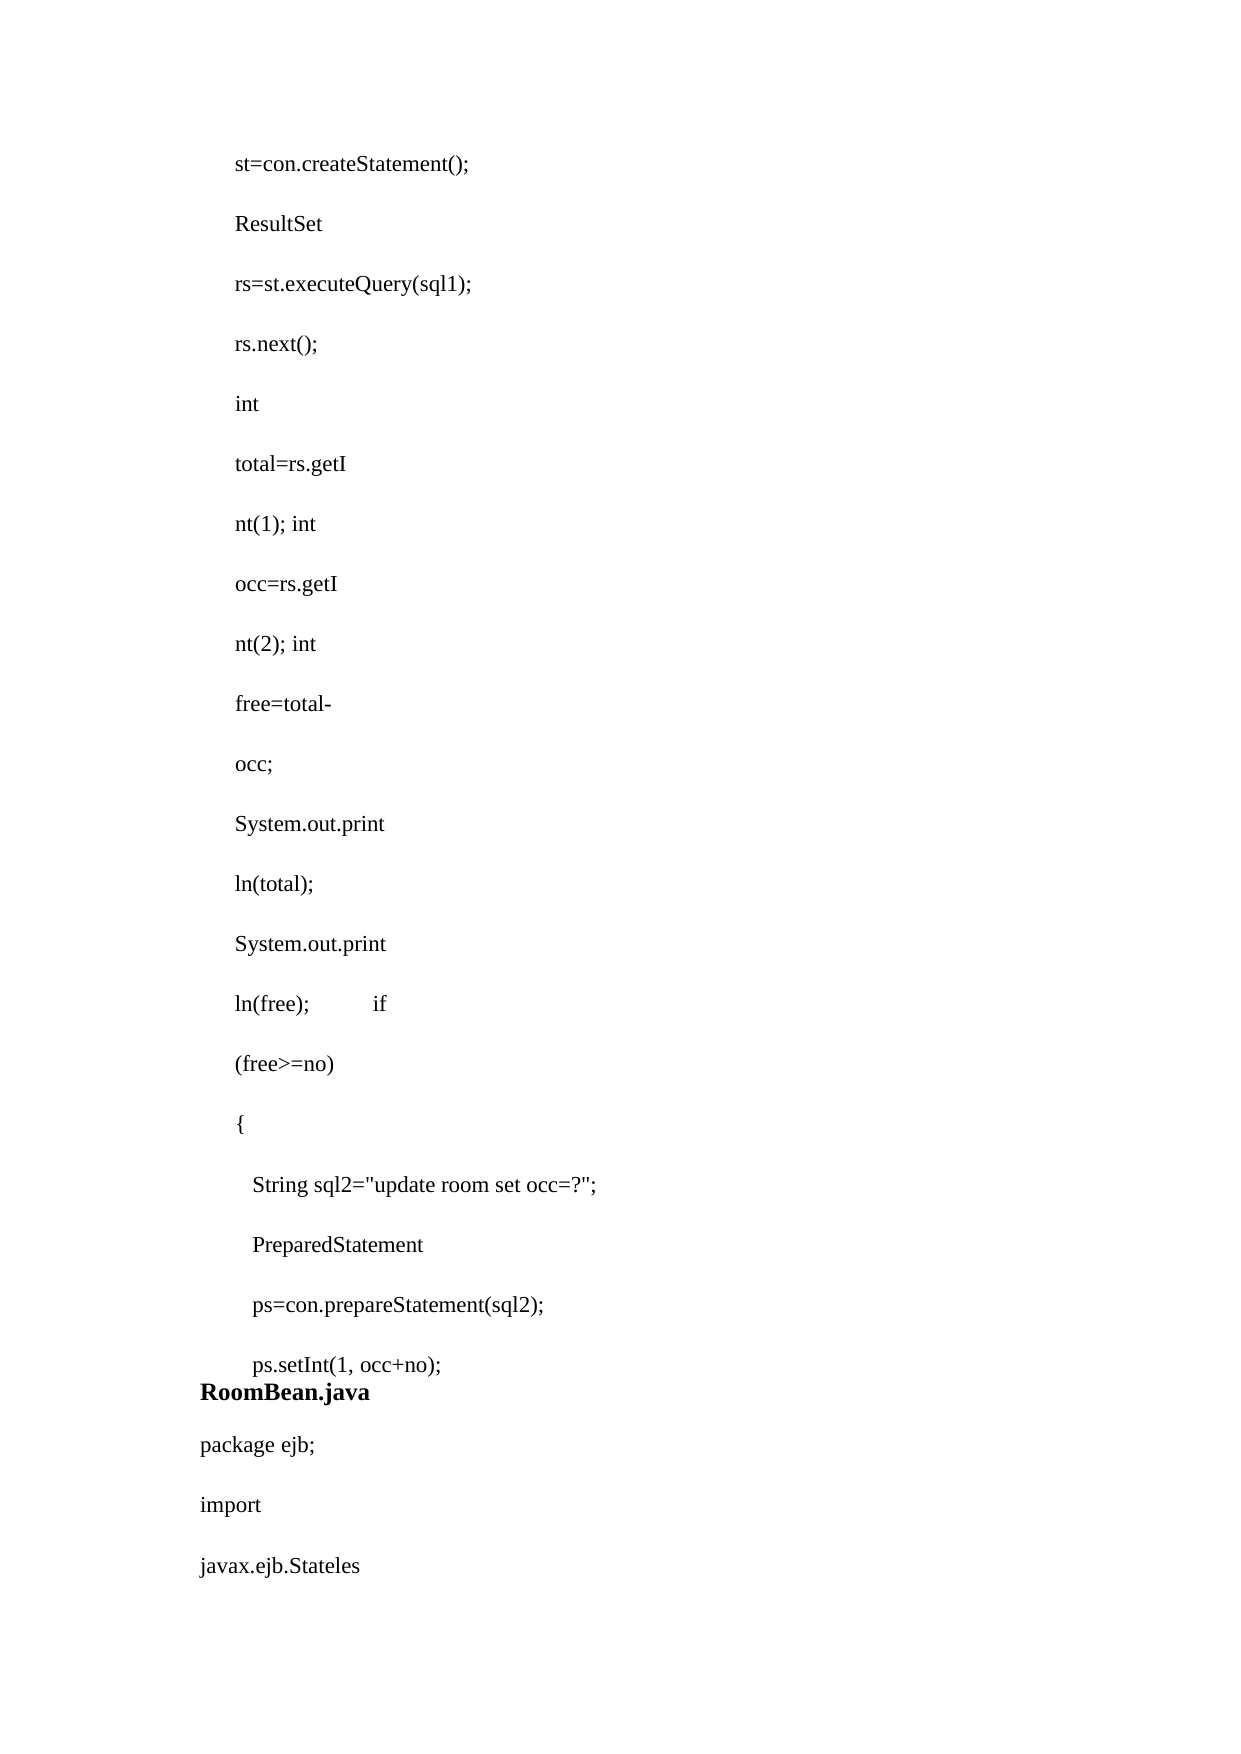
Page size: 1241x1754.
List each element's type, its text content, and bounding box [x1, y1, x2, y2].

text ps.setInt(1, occ+no); [252, 1351, 1090, 1377]
text package ejb; [200, 1431, 1090, 1457]
text int total=rs.getInt(1); int occ=rs.getInt(2); int free=total-occ; [235, 390, 348, 776]
text System.out.println(total); System.out.println(free); if (free>=no) [234, 810, 387, 1077]
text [234, 150, 488, 356]
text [200, 1492, 363, 1578]
text String sql2="update room set occ=?"; PreparedStatement ps=con.prepareStatement(sql2); [252, 1171, 652, 1317]
subtitle RoomBean.java [200, 1377, 1090, 1406]
text { [235, 1110, 1090, 1137]
